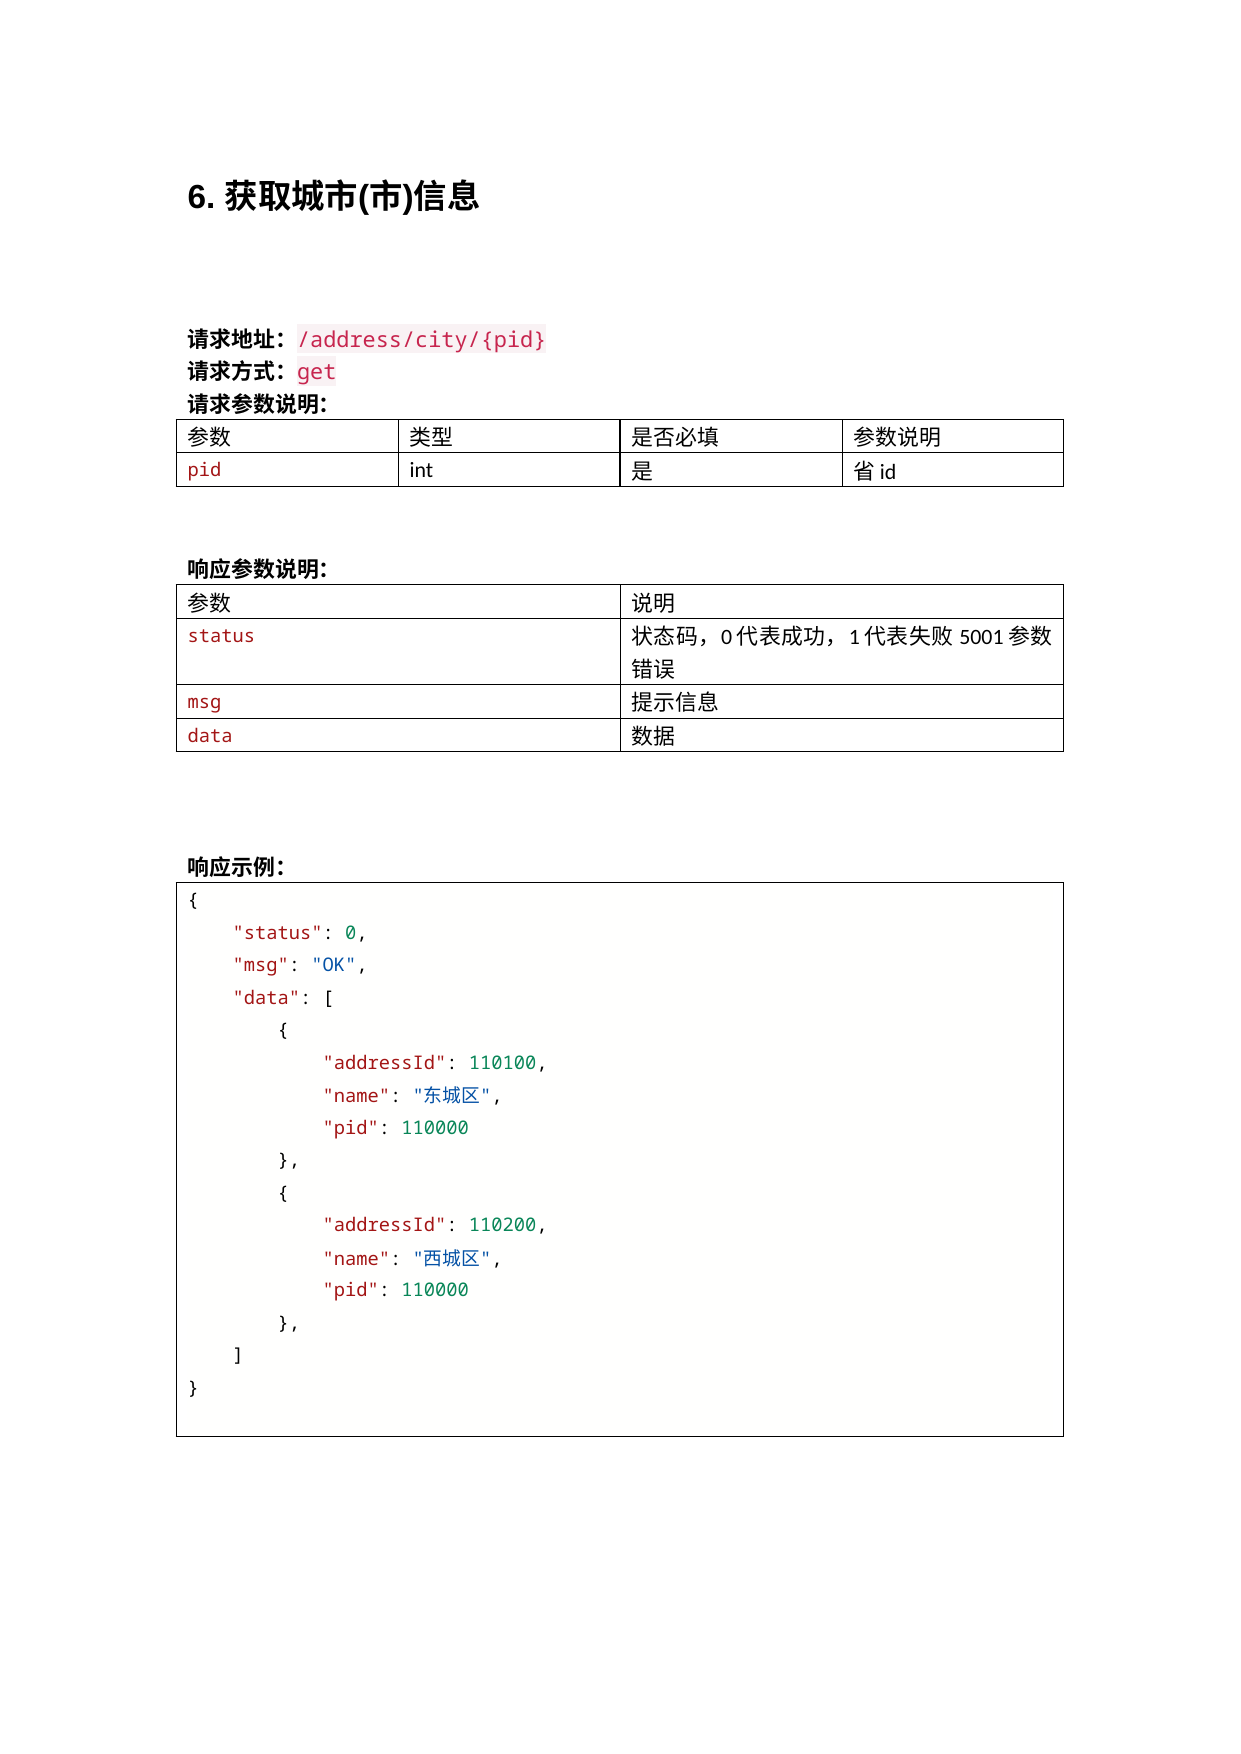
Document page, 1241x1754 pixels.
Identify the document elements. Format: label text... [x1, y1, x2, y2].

table_cell pid [177, 453, 398, 486]
table_cell int [399, 453, 619, 486]
table_header 参数 [177, 585, 620, 618]
table_cell status [177, 619, 620, 684]
subtitle 获取城市(市)信息 [187, 162, 1053, 227]
text 请求地址：/address/city/{pid} [187, 321, 1053, 354]
table_header 参数 [177, 420, 398, 452]
table_header 说明 [621, 585, 1063, 618]
table_cell 省id [843, 453, 1063, 486]
table_cell 状态码，0代表成功，1代表失败 5001参数错误 [621, 619, 1063, 684]
table_header 类型 [399, 420, 619, 452]
text 请求参数说明： [187, 386, 1053, 419]
table_cell 提示信息 [621, 685, 1063, 717]
table_cell 数据 [621, 719, 1063, 751]
table_header 是否必填 [621, 420, 842, 452]
table_cell msg [177, 685, 620, 717]
text 请求方式：get [187, 354, 1053, 386]
text 响应参数说明： [187, 552, 1053, 584]
table_cell 是 [621, 453, 842, 486]
table_header 参数说明 [843, 420, 1063, 452]
table_cell data [177, 719, 620, 751]
text 响应示例： [187, 849, 1053, 882]
